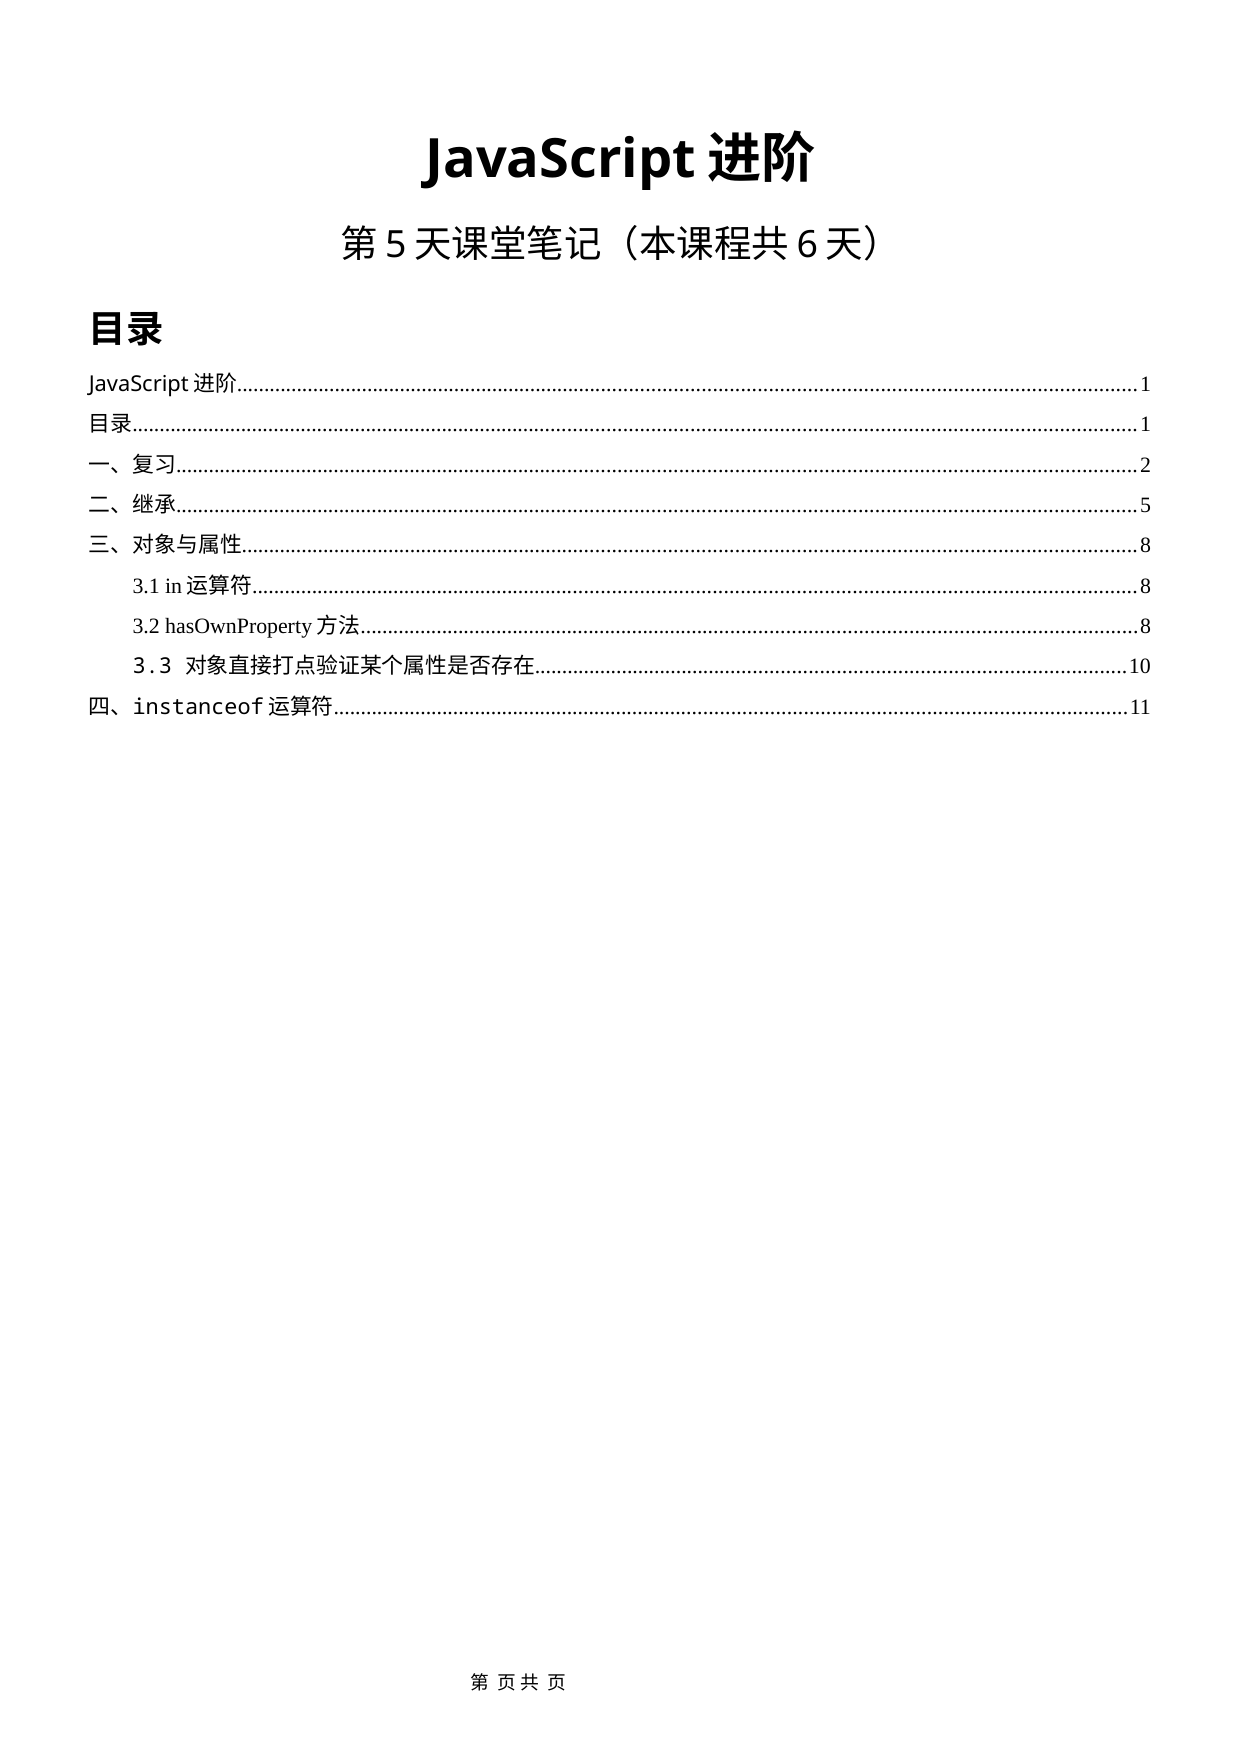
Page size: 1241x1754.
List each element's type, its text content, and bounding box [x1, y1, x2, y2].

subtitle JavaScript进阶 [88, 105, 1152, 202]
text 3.2 hasOwnProperty方法 8 [132, 608, 1152, 640]
text 四、instanceof运算符 11 [88, 689, 1152, 721]
text 一、复习 2 [88, 446, 1152, 479]
text 3.3 对象直接打点验证某个属性是否存在 10 [132, 648, 1152, 681]
text 二、继承 5 [88, 487, 1152, 519]
subtitle 目录 [88, 294, 1152, 359]
text 目录 1 [88, 406, 1152, 438]
text JavaScript进阶 1 [88, 365, 1152, 398]
text 3.1 in运算符 8 [132, 567, 1152, 600]
text 第5天课堂笔记（本课程共6天） [88, 209, 1152, 274]
text 三、对象与属性 8 [88, 527, 1152, 559]
